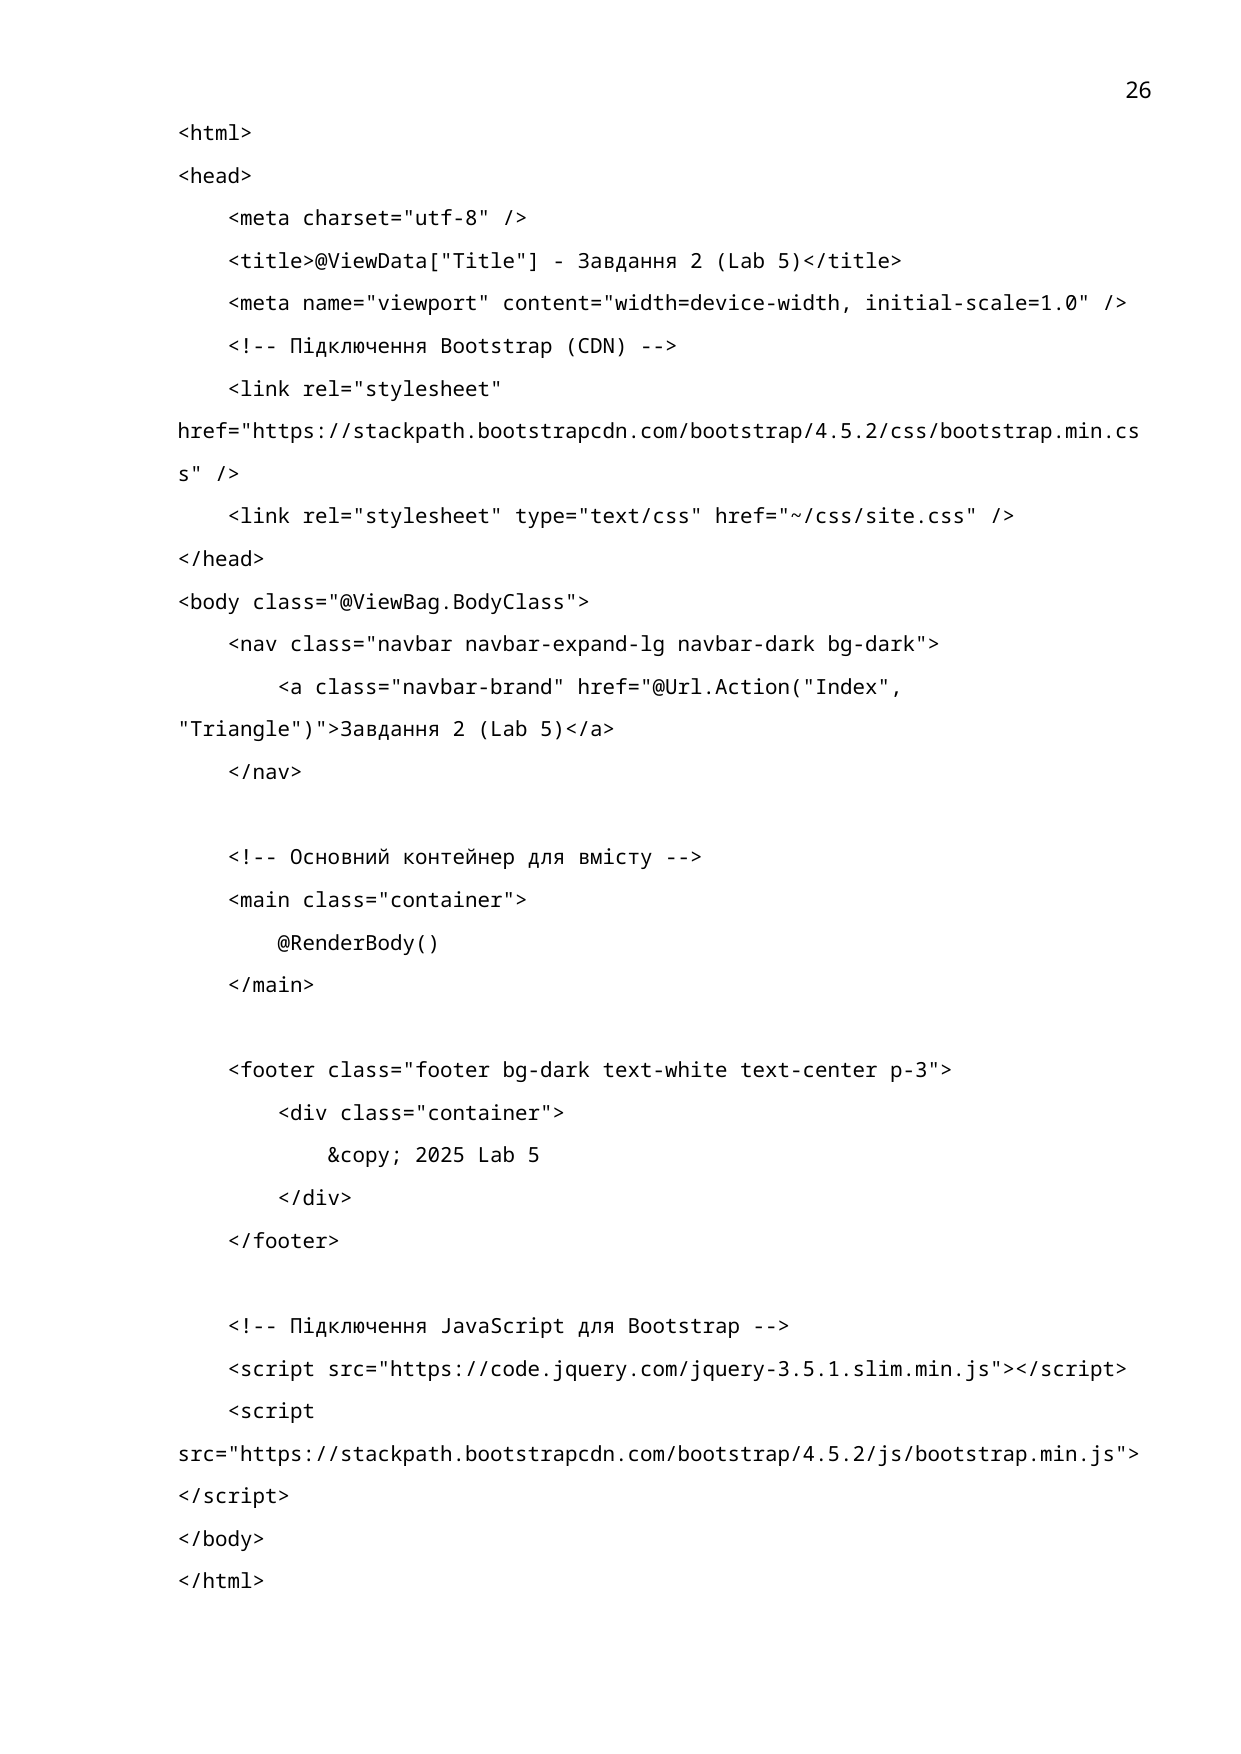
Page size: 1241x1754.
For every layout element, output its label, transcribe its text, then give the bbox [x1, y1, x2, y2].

text <title>@ViewData["Title"] - Завдання 2 (Lab 5)</title> [177, 246, 1152, 274]
text </head> [177, 544, 1152, 573]
text <a class="navbar-brand" href="@Url.Action("Index", "Triangle")">Завдання 2 (Lab 5)</a> [177, 672, 1152, 743]
text </div> [177, 1183, 1152, 1212]
text @RenderBody() [177, 928, 1152, 956]
text <!-- Підключення Bootstrap (CDN) --> [177, 331, 1152, 359]
text <script src="https://code.jquery.com/jquery-3.5.1.slim.min.js"></script> [177, 1354, 1152, 1382]
text <meta charset="utf-8" /> [177, 203, 1152, 232]
text <meta name="viewport" content="width=device-width, initial-scale=1.0" /> [177, 288, 1152, 317]
text </html> [177, 1567, 1152, 1595]
text <footer class="footer bg-dark text-white text-center p-3"> [177, 1055, 1152, 1084]
text </body> [177, 1524, 1152, 1552]
text <div class="container"> [177, 1098, 1152, 1126]
text </main> [177, 970, 1152, 999]
text <html> [177, 118, 1152, 147]
text <nav class="navbar navbar-expand-lg navbar-dark bg-dark"> [177, 629, 1152, 658]
text <main class="container"> [177, 885, 1152, 913]
text &copy; 2025 Lab 5 [177, 1141, 1152, 1169]
text <link rel="stylesheet" type="text/css" href="~/css/site.css" /> [177, 502, 1152, 530]
text <!-- Основний контейнер для вмісту --> [177, 842, 1152, 871]
text <body class="@ViewBag.BodyClass"> [177, 587, 1152, 615]
text <!-- Підключення JavaScript для Bootstrap --> [177, 1311, 1152, 1339]
text <link rel="stylesheet" href="https://stackpath.bootstrapcdn.com/bootstrap/4.5.2/css/bootstrap.min.css" /> [177, 374, 1152, 487]
text <script src="https://stackpath.bootstrapcdn.com/bootstrap/4.5.2/js/bootstrap.min.js"></script> [177, 1396, 1152, 1510]
text </footer> [177, 1226, 1152, 1254]
text <head> [177, 161, 1152, 189]
text </nav> [177, 757, 1152, 786]
